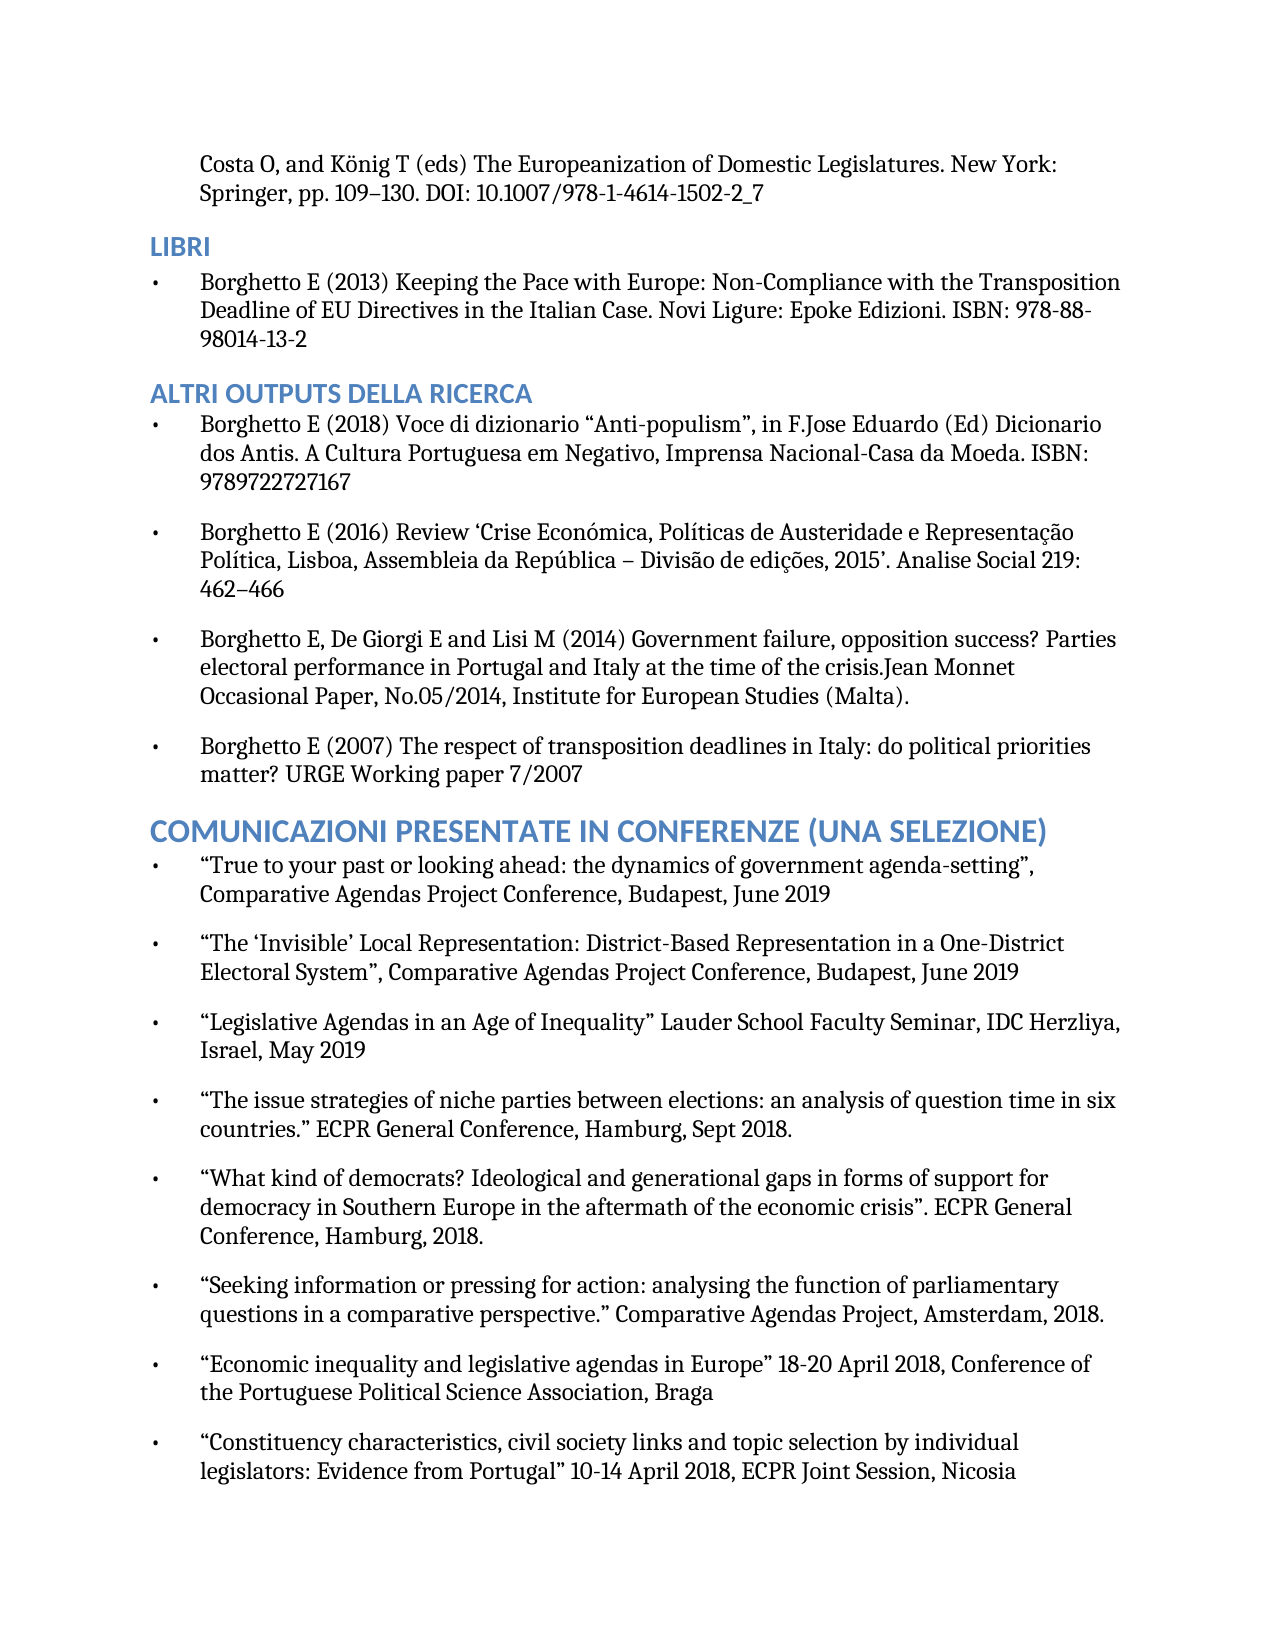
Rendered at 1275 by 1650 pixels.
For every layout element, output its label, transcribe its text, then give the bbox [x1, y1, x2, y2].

list Borghetto E (2007) The respect of transposition deadlines in Italy: do political priorities matter? URGE Working paper 7/2007 [150, 732, 1125, 789]
list Borghetto E (2016) Review ‘Crise Económica, Políticas de Austeridade e Representação Política, Lisboa, Assembleia da República – Divisão de edições, 2015’. Analise Social 219: 462–466 [150, 517, 1125, 604]
list Borghetto E, De Giorgi E and Lisi M (2014) Government failure, opposition success? Parties electoral performance in Portugal and Italy at the time of the crisis.Jean Monnet Occasional Paper, No.05/2014, Institute for European Studies (Malta). [150, 624, 1125, 711]
subtitle COMUNICAZIONI PRESENTATE IN CONFERENZE (UNA SELEZIONE) [150, 810, 1125, 851]
list “Economic inequality and legislative agendas in Europe” 18-20 April 2018, Conference of the Portuguese Political Science Association, Braga [150, 1349, 1125, 1407]
list Borghetto E (2018) Voce di dizionario “Anti-populism”, in F.Jose Eduardo (Ed) Dicionario dos Antis. A Cultura Portuguesa em Negativo, Imprensa Nacional-Casa da Moeda. ISBN: 9789722727167 [150, 410, 1125, 497]
list “Seeking information or pressing for action: analysing the function of parliamentary questions in a comparative perspective.” Comparative Agendas Project, Amsterdam, 2018. [150, 1271, 1125, 1329]
list “Constituency characteristics, civil society links and topic selection by individual legislators: Evidence from Portugal” 10-14 April 2018, ECPR Joint Session, Nicosia [150, 1428, 1125, 1485]
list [150, 150, 1125, 207]
list “True to your past or looking ahead: the dynamics of government agenda-setting”, Comparative Agendas Project Conference, Budapest, June 2019 [150, 851, 1125, 908]
subtitle LIBRI [150, 228, 1125, 264]
list “What kind of democrats? Ideological and generational gaps in forms of support for democracy in Southern Europe in the aftermath of the economic crisis”. ECPR General Conference, Hamburg, 2018. [150, 1164, 1125, 1250]
list “Legislative Agendas in an Age of Inequality” Lauder School Faculty Seminar, IDC Herzliya, Israel, May 2019 [150, 1007, 1125, 1065]
list “The issue strategies of niche parties between elections: an analysis of question time in six countries.” ECPR General Conference, Hamburg, Sept 2018. [150, 1086, 1125, 1143]
list “The ‘Invisible’ Local Representation: District-Based Representation in a One-District Electoral System”, Comparative Agendas Project Conference, Budapest, June 2019 [150, 929, 1125, 987]
subtitle ALTRI OUTPUTS DELLA RICERCA [150, 375, 1125, 410]
list Borghetto E (2013) Keeping the Pace with Europe: Non-Compliance with the Transposition Deadline of EU Directives in the Italian Case. Novi Ligure: Epoke Edizioni. ISBN: 978-88-98014-13-2 [150, 268, 1125, 354]
